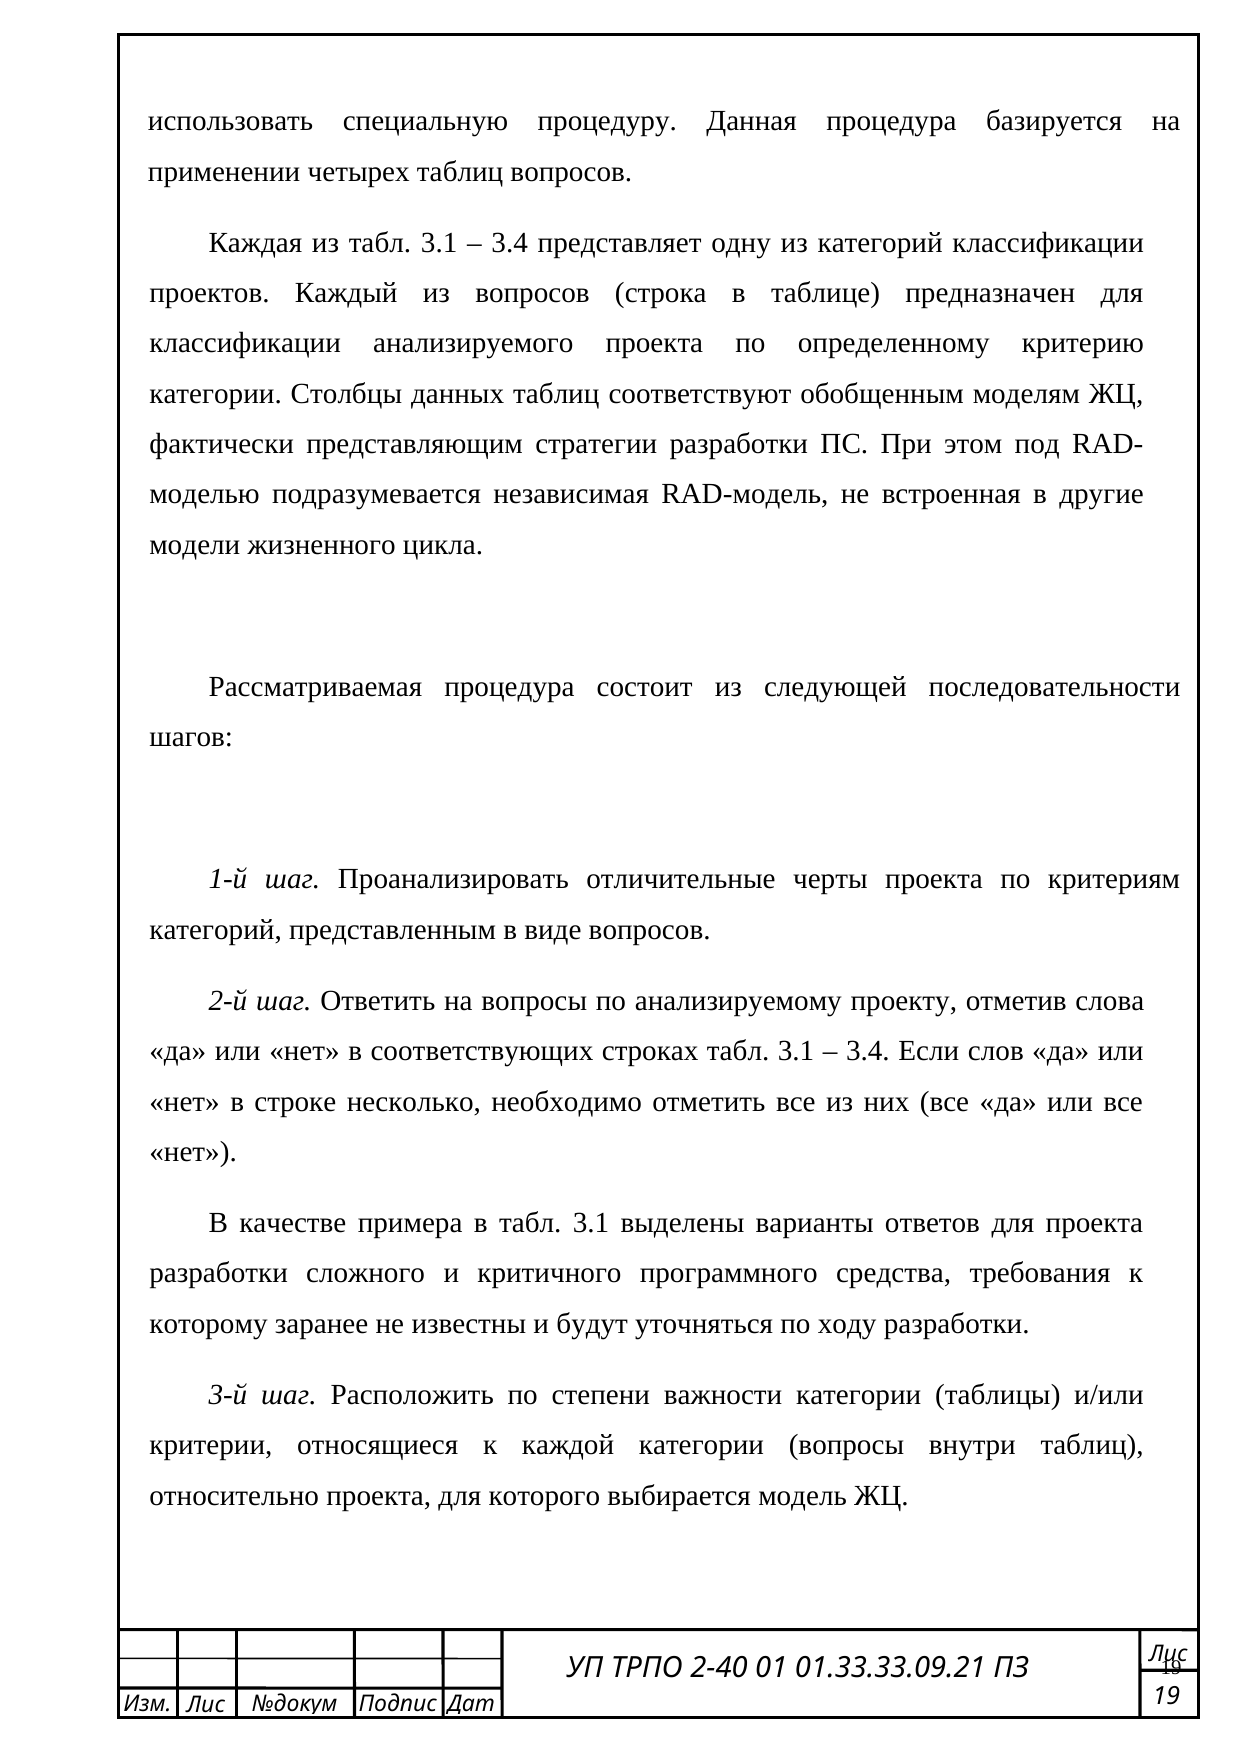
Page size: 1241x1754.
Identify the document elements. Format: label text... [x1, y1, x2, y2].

text 3-й шаг. Расположить по степени важности категории (таблицы) и/или критерии, относящиеся к каждой категории (вопросы внутри таблиц), относительно проекта, для которого выбирается модель ЖЦ. [149, 1377, 1144, 1511]
text Рассматриваемая процедура состоит из следующей последовательности шагов: [149, 669, 1181, 753]
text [148, 103, 1181, 187]
text В качестве примера в табл. 3.1 выделены варианты ответов для проекта разработки сложного и критичного программного средства, требования к которому заранее не известны и будут уточняться по ходу разработки. [149, 1205, 1144, 1339]
text 2-й шаг. Ответить на вопросы по анализируемому проекту, отметив слова «да» или «нет» в соответствующих строках табл. 3.1 – 3.4. Если слов «да» или «нет» в строке несколько, необходимо отметить все из них (все «да» или все «нет»). [149, 983, 1145, 1168]
text 1-й шаг. Проанализировать отличительные черты проекта по критериям категорий, представленным в виде вопросов. [149, 862, 1181, 946]
text Каждая из табл. 3.1 – 3.4 представляет одну из категорий классификации проектов. Каждый из вопросов (строка в таблице) предназначен для классификации анализируемого проекта по определенному критерию категории. Столбцы данных таблиц соответствуют обобщенным моделям ЖЦ, фактически представляющим стратегии разработки ПС. При этом под RAD-моделью подразумевается независимая RAD-модель, не встроенная в другие модели жизненного цикла. [149, 225, 1144, 560]
